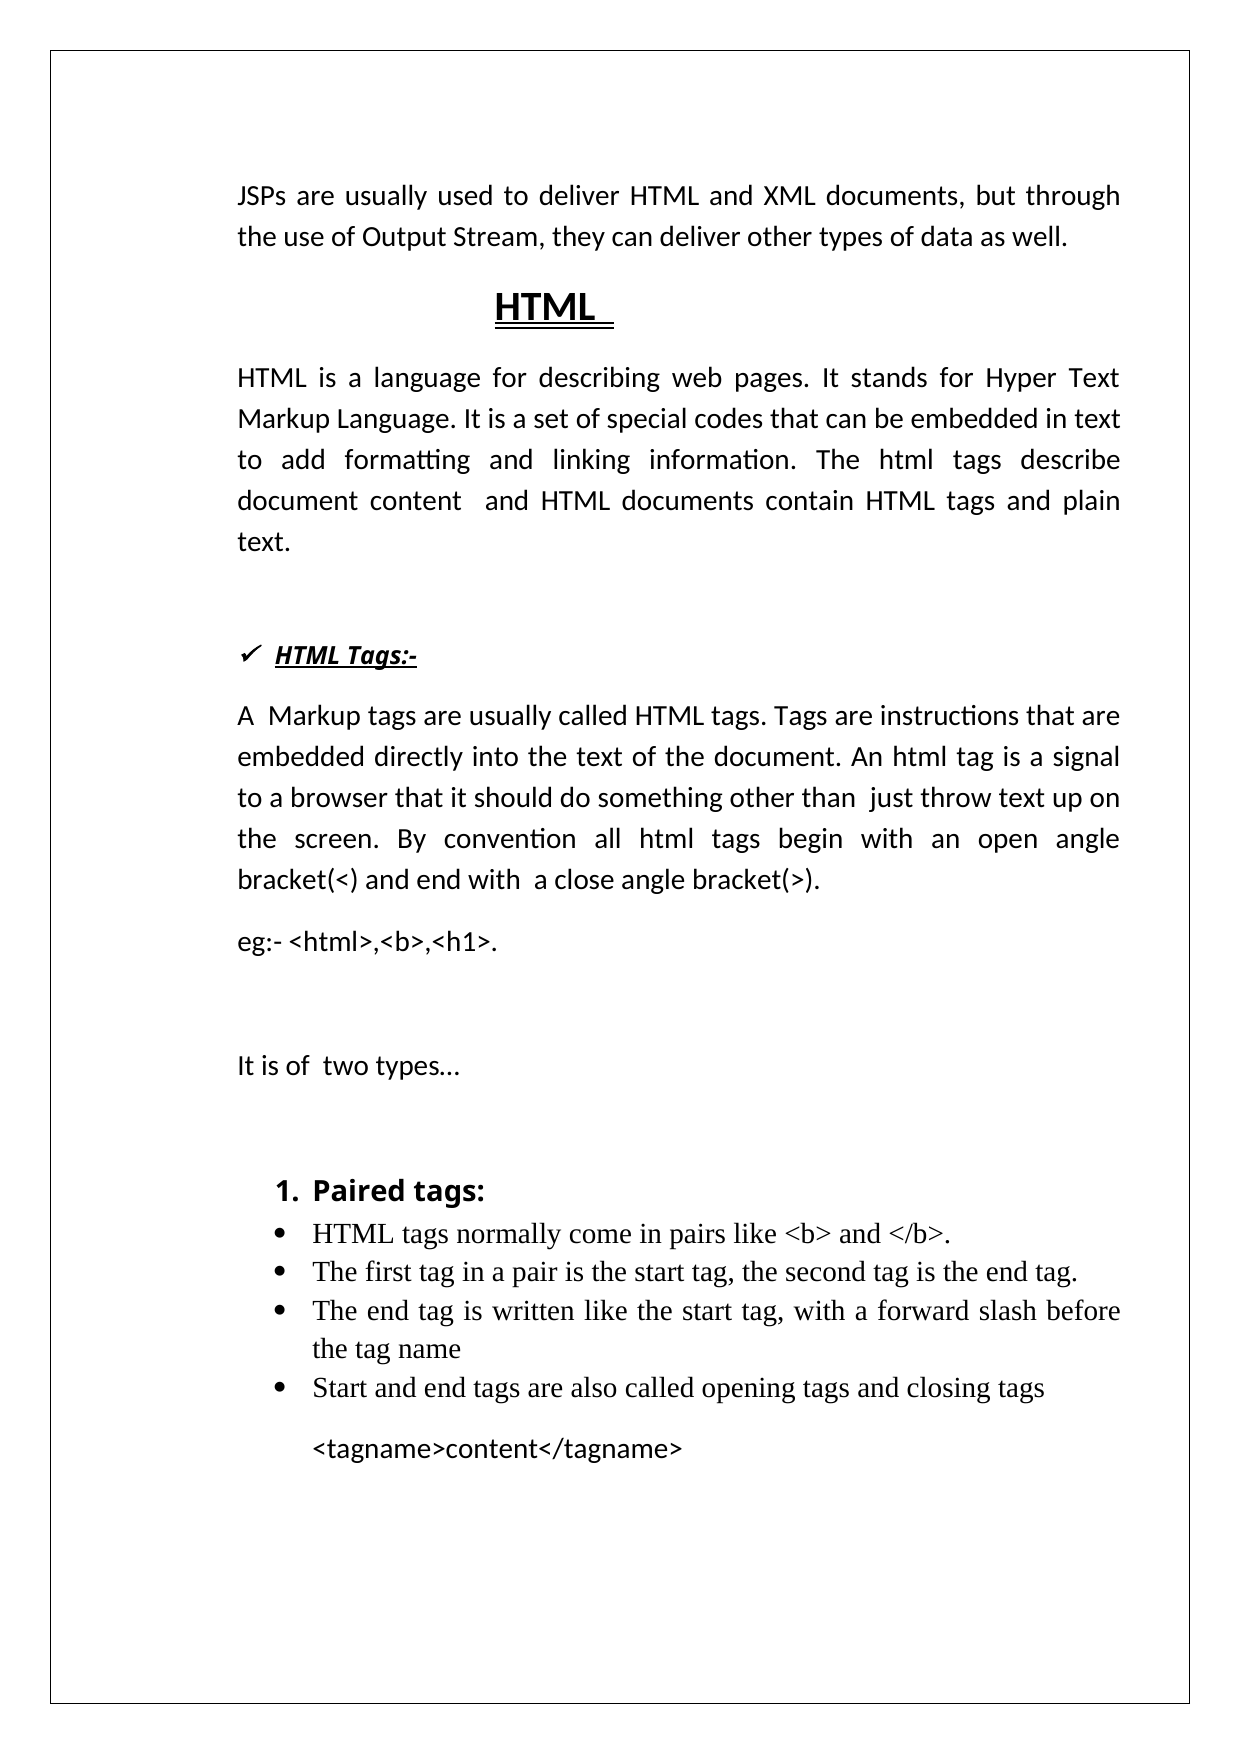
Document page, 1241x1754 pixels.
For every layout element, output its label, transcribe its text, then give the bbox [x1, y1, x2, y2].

list Paired tags: [274, 1170, 1122, 1210]
list The end tag is written like the start tag, with a forward slash before the tag name [274, 1293, 1122, 1365]
text HTML [237, 280, 1122, 331]
text <tagname>content</tagname> [312, 1430, 1122, 1465]
text eg:- <html>,<b>,<h1>. [237, 923, 1122, 959]
list Start and end tags are also called opening tags and closing tags [274, 1370, 1122, 1404]
list HTML tags normally come in pairs like <b> and </b>. [274, 1216, 1122, 1249]
text A Markup tags are usually called HTML tags. Tags are instructions that are embedded directly into the text of the document. An html tag is a signal to a browser that it should do something other than just throw text up on the screen. By convention all html tags begin with an open angle bracket(<) and end with a close angle bracket(>). [237, 697, 1122, 897]
text HTML is a language for describing web pages. It stands for Hyper Text Markup Language. It is a set of special codes that can be embedded in text to add formatting and linking information. The html tags describe document content and HTML documents contain HTML tags and plain text. [237, 359, 1122, 558]
list HTML Tags:- [237, 637, 1122, 672]
list The first tag in a pair is the start tag, the second tag is the end tag. [274, 1254, 1122, 1288]
text JSPs are usually used to deliver HTML and XML documents, but through the use of Output Stream, they can deliver other types of data as well. [237, 177, 1122, 253]
text It is of two types… [237, 1047, 1122, 1082]
